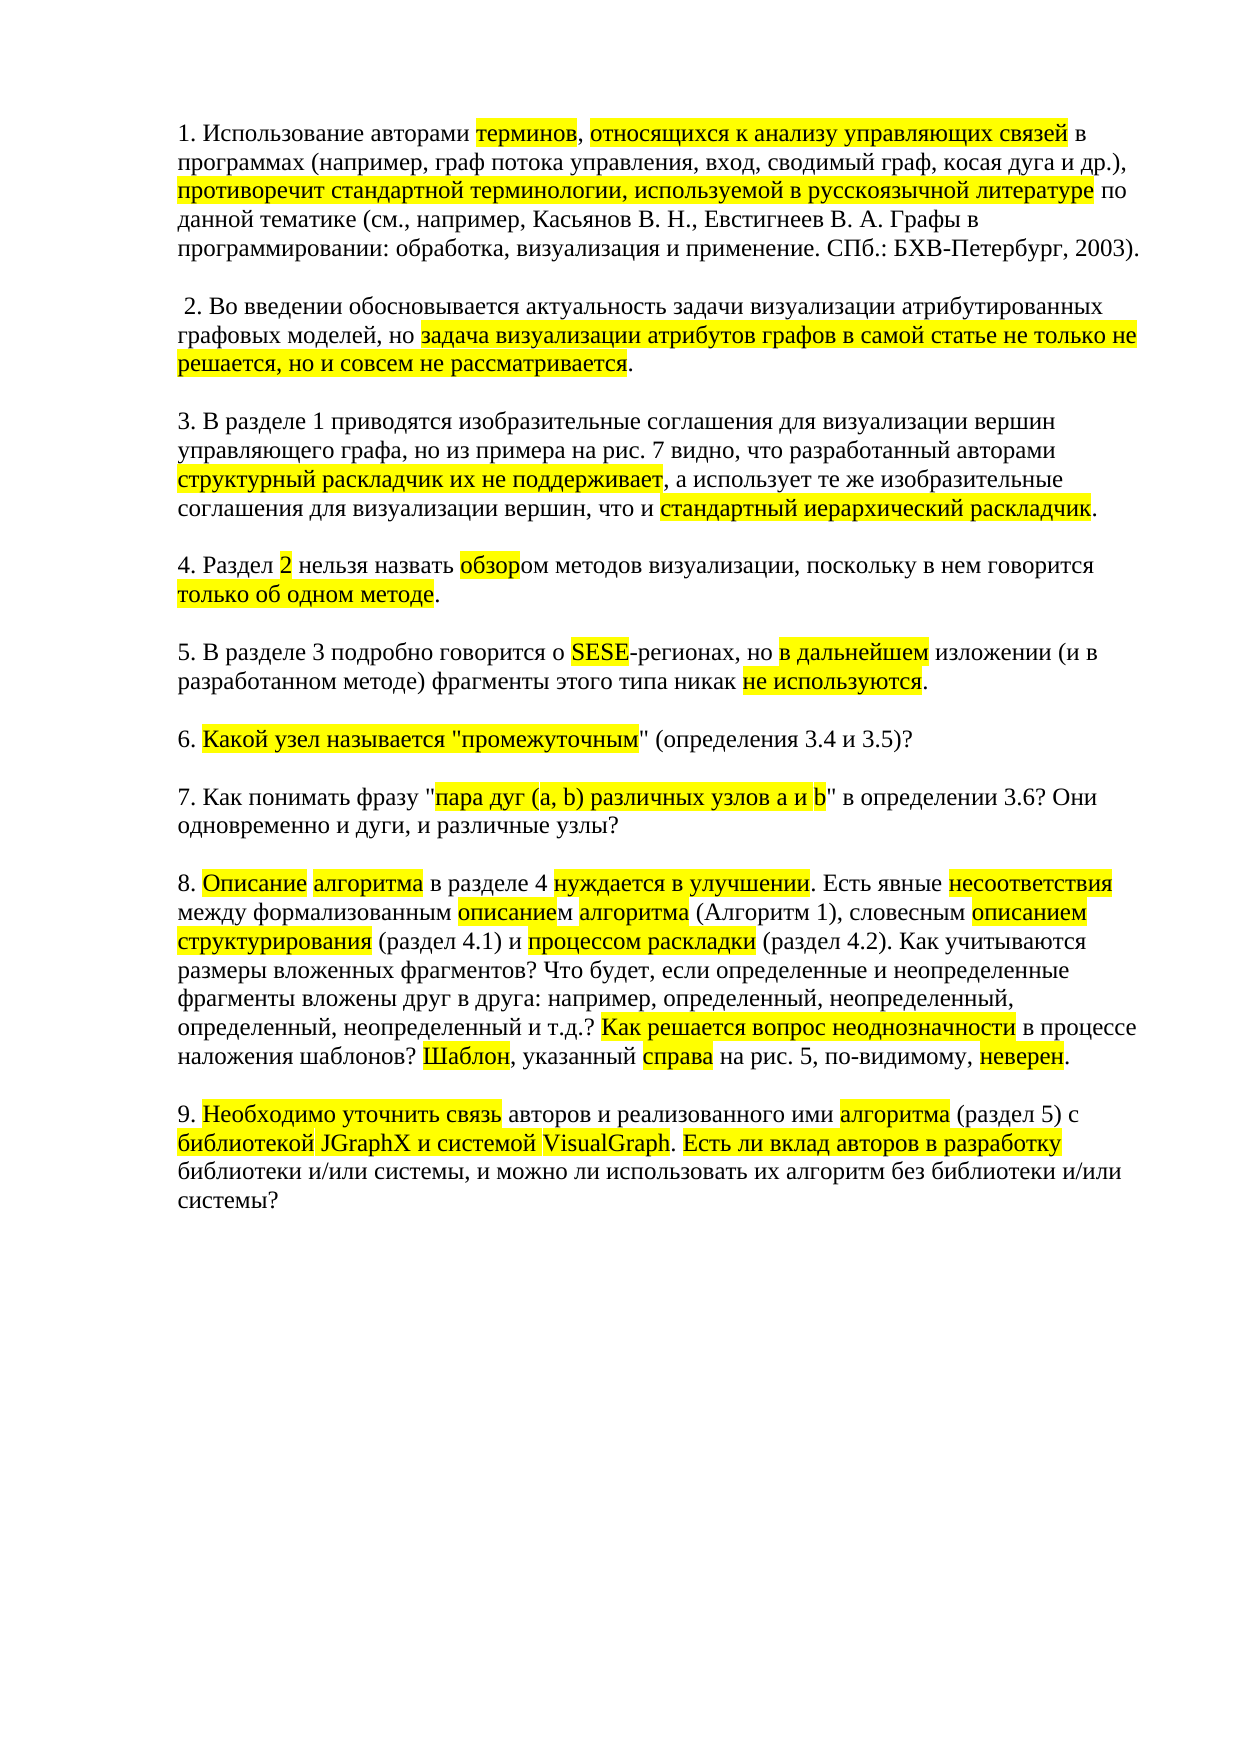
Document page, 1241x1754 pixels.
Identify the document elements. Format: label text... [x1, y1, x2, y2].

text 1. Использование авторами терминов, относящихся к анализу управляющих связей в программах (например, граф потока управления, вход, сводимый граф, косая дуга и др.), противоречит стандартной терминологии, используемой в русскоязычной литературе по данной тематике (см., например, Касьянов В. Н., Евстигнеев В. А. Графы в программировании: обработка, визуализация и применение. СПб.: БХВ-Петербург, 2003). [177, 118, 1152, 262]
text 5. В разделе 3 подробно говорится о SESE-регионах, но в дальнейшем изложении (и в разработанном методе) фрагменты этого типа никак не используются. [177, 637, 779, 695]
text 7. Как понимать фразу "пара дуг (a, b) различных узлов a и b" в определении 3.6? Они одновременно и дуги, и различные узлы? [177, 782, 1152, 839]
text 4. Раздел 2 нельзя назвать обзором методов визуализации, поскольку в нем говорится только об одном методе. [292, 551, 1152, 608]
text 8. Описание алгоритма в разделе 4 нуждается в улучшении. Есть явные несоответствия между формализованным описанием алгоритма (Алгоритм 1), словесным описанием структурирования (раздел 4.1) и процессом раскладки (раздел 4.2). Как учитываются размеры вложенных фрагментов? Что будет, если определенные и неопределенные фрагменты вложены друг в друга: например, определенный, неопределенный, определенный, неопределенный и т.д.? Как решается вопрос неоднозначности в процессе наложения шаблонов? Шаблон, указанный справа на рис. 5, по-видимому, неверен. [177, 868, 1152, 1070]
text 5. В разделе 3 подробно говорится о SESE-регионах, но в дальнейшем изложении (и в разработанном методе) фрагменты этого типа никак не используются. [922, 637, 1152, 695]
text 2. Во введении обосновывается актуальность задачи визуализации атрибутированных графовых моделей, но задача визуализации атрибутов графов в самой статье не только не решается, но и совсем не рассматривается. [177, 291, 1152, 377]
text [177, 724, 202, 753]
text 9. Необходимо уточнить связь авторов и реализованного ими алгоритма (раздел 5) с библиотекой JGraphX и системой VisualGraph. Есть ли вклад авторов в разработку библиотеки и/или системы, и можно ли использовать их алгоритм без библиотеки и/или системы? [177, 1099, 1152, 1214]
text 3. В разделе 1 приводятся изобразительные соглашения для визуализации вершин управляющего графа, но из примера на рис. 7 видно, что разработанный авторами структурный раскладчик их не поддерживает, а использует те же изобразительные соглашения для визуализации вершин, что и стандартный иерархический раскладчик. [177, 406, 1152, 521]
text 6. Какой узел называется "промежуточным" (определения 3.4 и 3.5)? [639, 724, 1152, 753]
